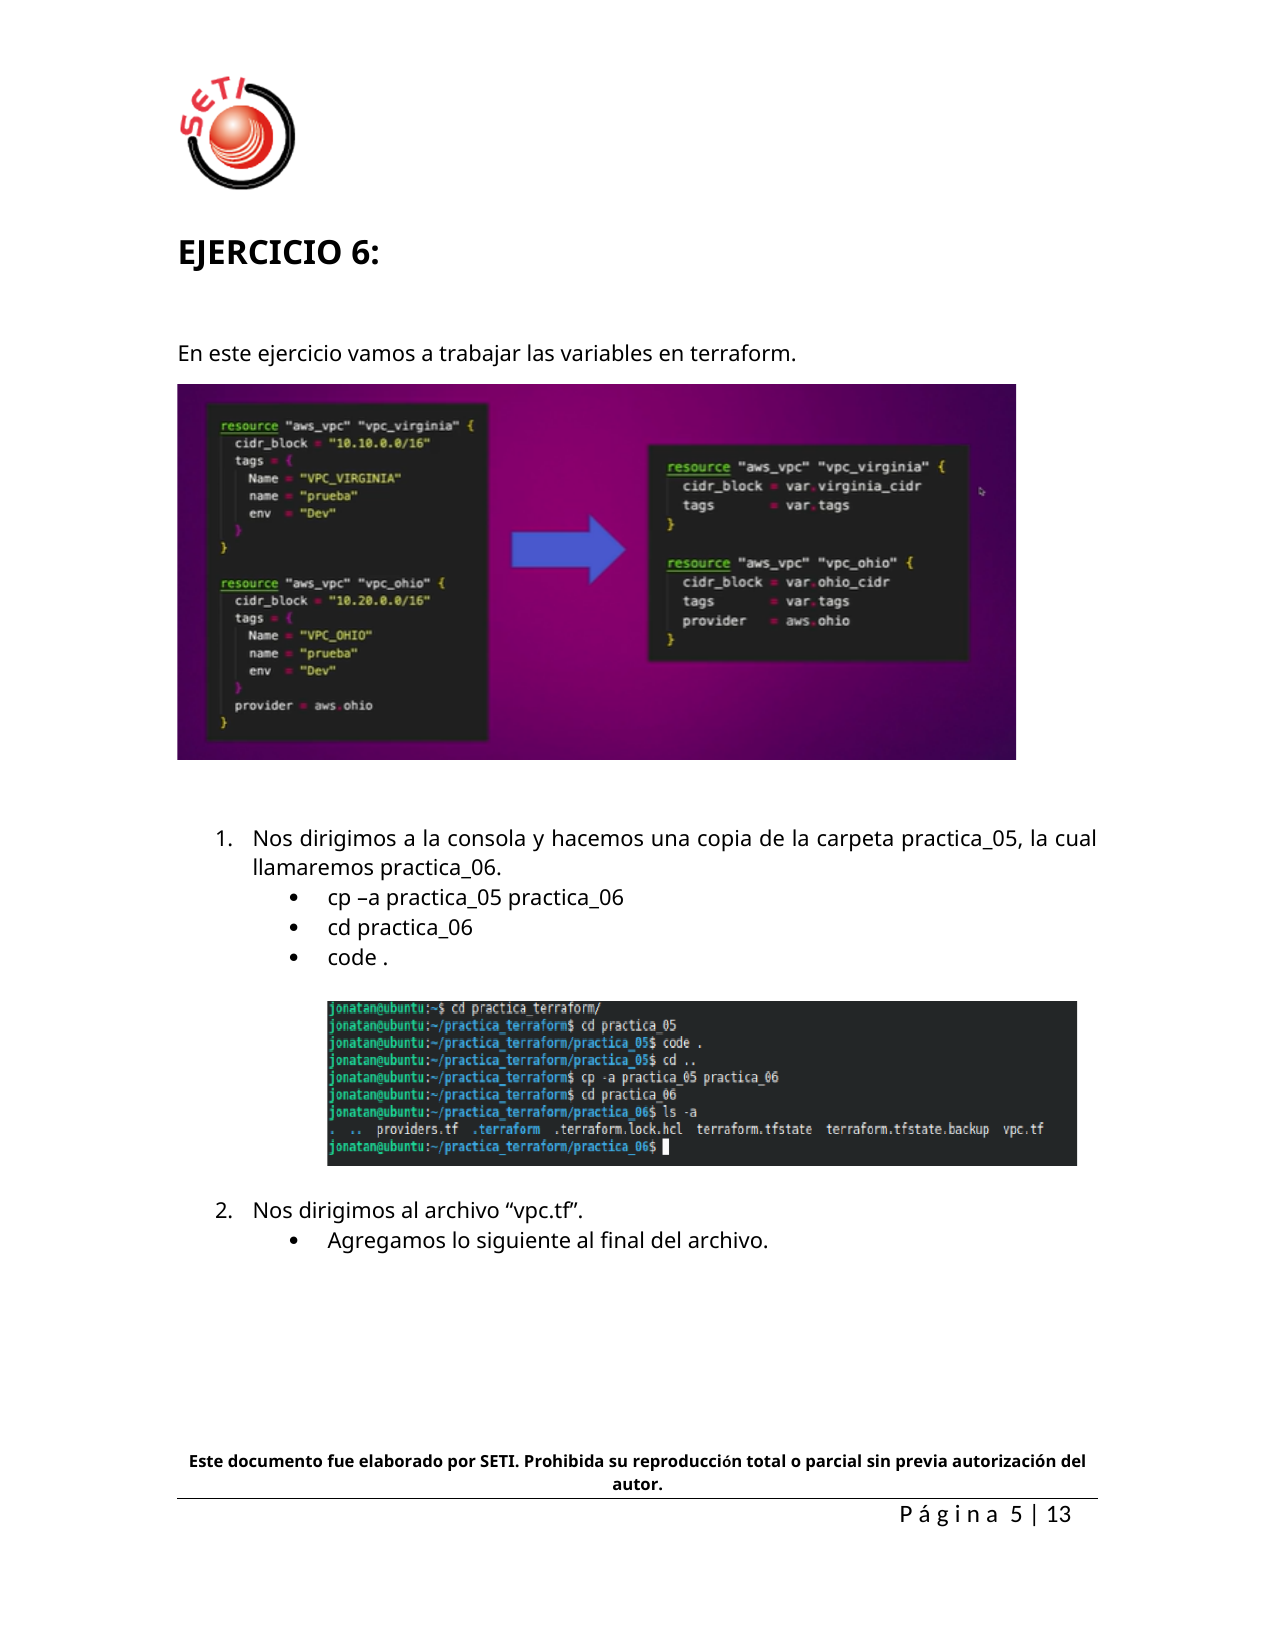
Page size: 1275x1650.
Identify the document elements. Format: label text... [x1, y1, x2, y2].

subtitle EJERCICIO 6: [177, 229, 1098, 274]
text En este ejercicio vamos a trabajar las variables en terraform. [177, 338, 1098, 368]
list code . [290, 942, 1098, 972]
list Agregamos lo siguiente al final del archivo. [290, 1225, 1098, 1255]
list Nos dirigimos al archivo “vpc.tf”. [215, 1195, 1098, 1225]
list cd practica_06 [290, 912, 1098, 942]
list Nos dirigimos a la consola y hacemos una copia de la carpeta practica_05, la cual llamaremos practica_06. [215, 823, 1098, 882]
picture [177, 384, 1017, 760]
list cp –a practica_05 practica_06 [290, 882, 1098, 912]
picture [327, 1001, 1078, 1166]
picture [177, 73, 305, 201]
